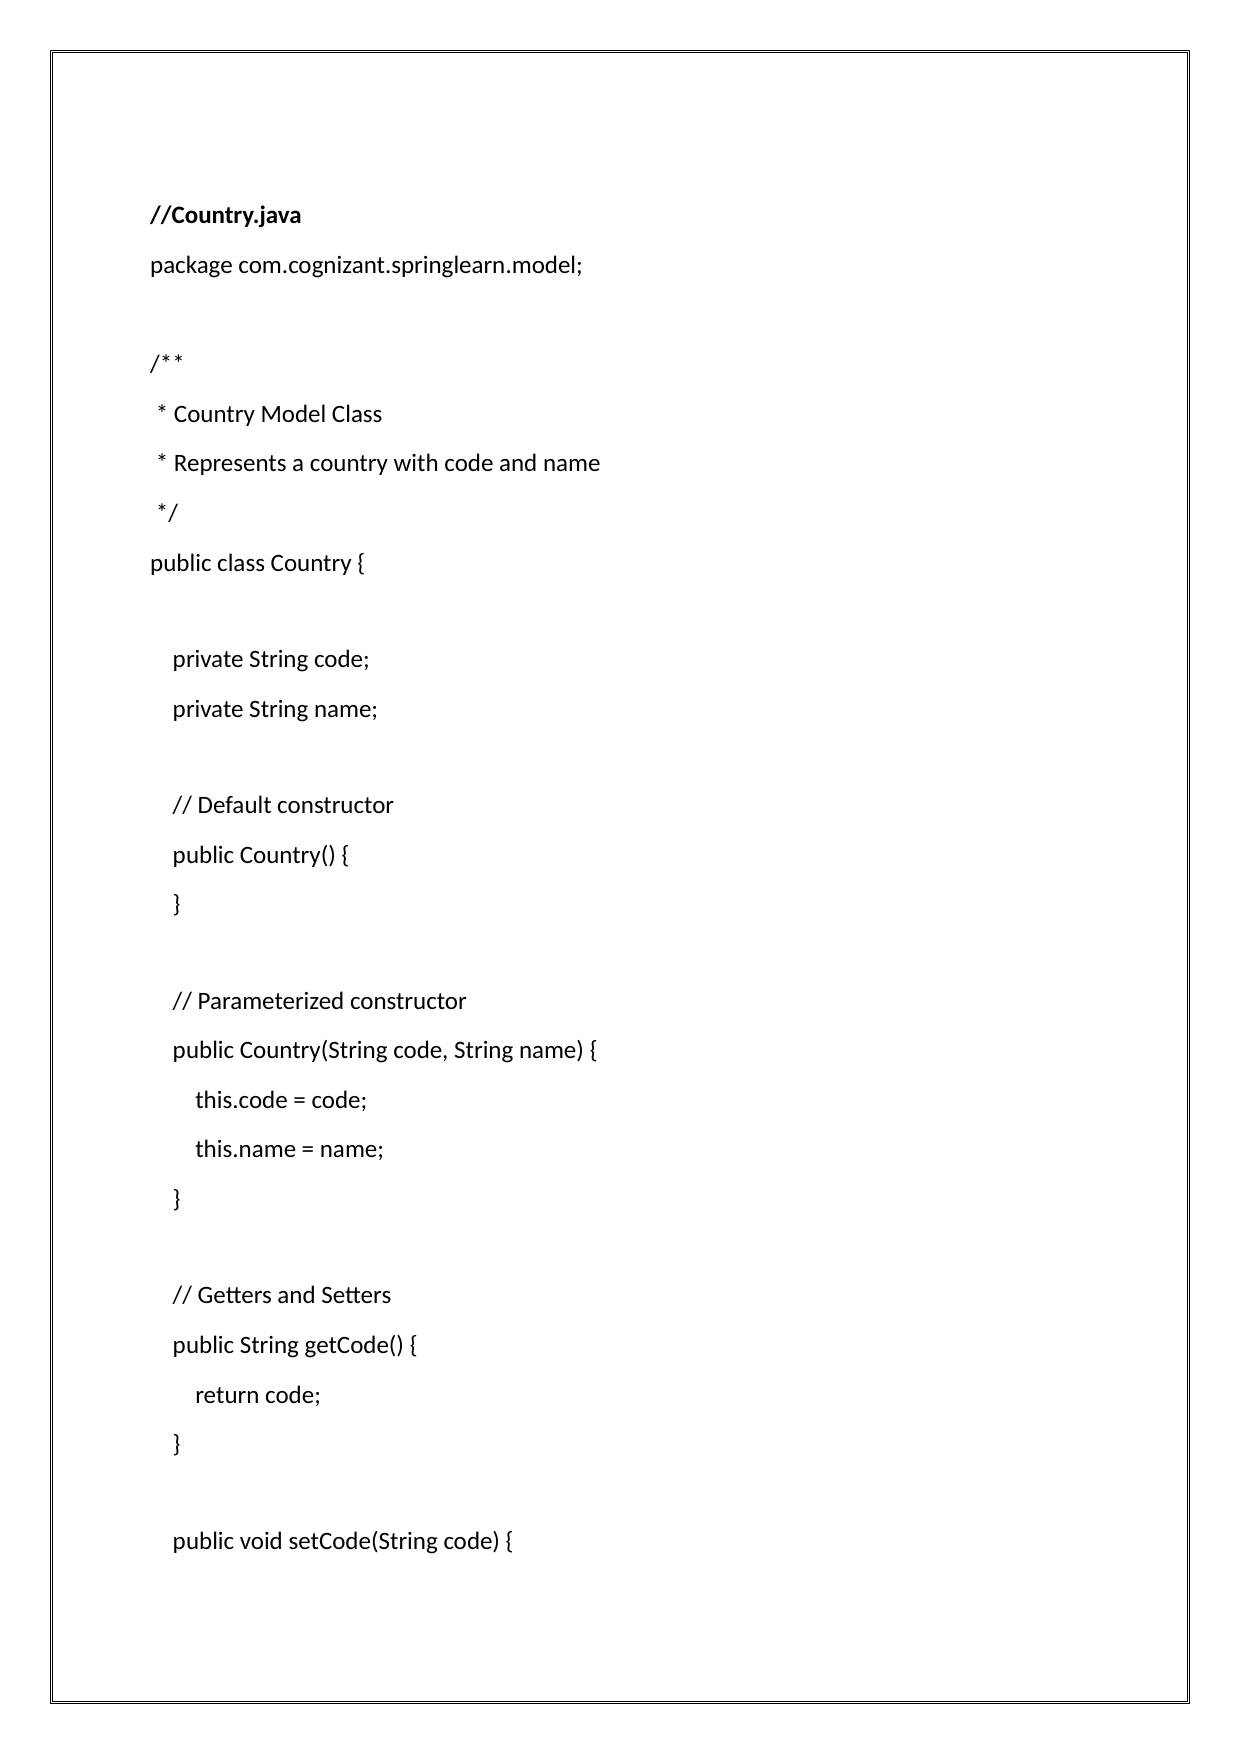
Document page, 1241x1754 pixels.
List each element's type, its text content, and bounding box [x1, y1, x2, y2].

text public Country() { [150, 839, 1090, 869]
text return code; [150, 1379, 1090, 1409]
text } [150, 888, 1090, 919]
text public String getCode() { [150, 1329, 1090, 1360]
text private String name; [150, 693, 1090, 723]
text this.code = code; [150, 1084, 1090, 1114]
text public Country(String code, String name) { [150, 1034, 1090, 1065]
text /** [150, 348, 1090, 379]
text */ [150, 497, 1090, 528]
text public class Country { [150, 547, 1090, 577]
text package com.cognizant.springlearn.model; [150, 249, 1090, 280]
text this.name = name; [150, 1133, 1090, 1164]
text // Default constructor [150, 789, 1090, 820]
text // Getters and Setters [150, 1279, 1090, 1310]
text // Parameterized constructor [150, 985, 1090, 1015]
text * Represents a country with code and name [150, 447, 1090, 478]
text //Country.java [150, 199, 1090, 230]
text public void setCode(String code) { [150, 1525, 1090, 1555]
text } [150, 1428, 1090, 1459]
text private String code; [150, 643, 1090, 674]
text * Country Model Class [150, 398, 1090, 428]
text } [150, 1183, 1090, 1214]
